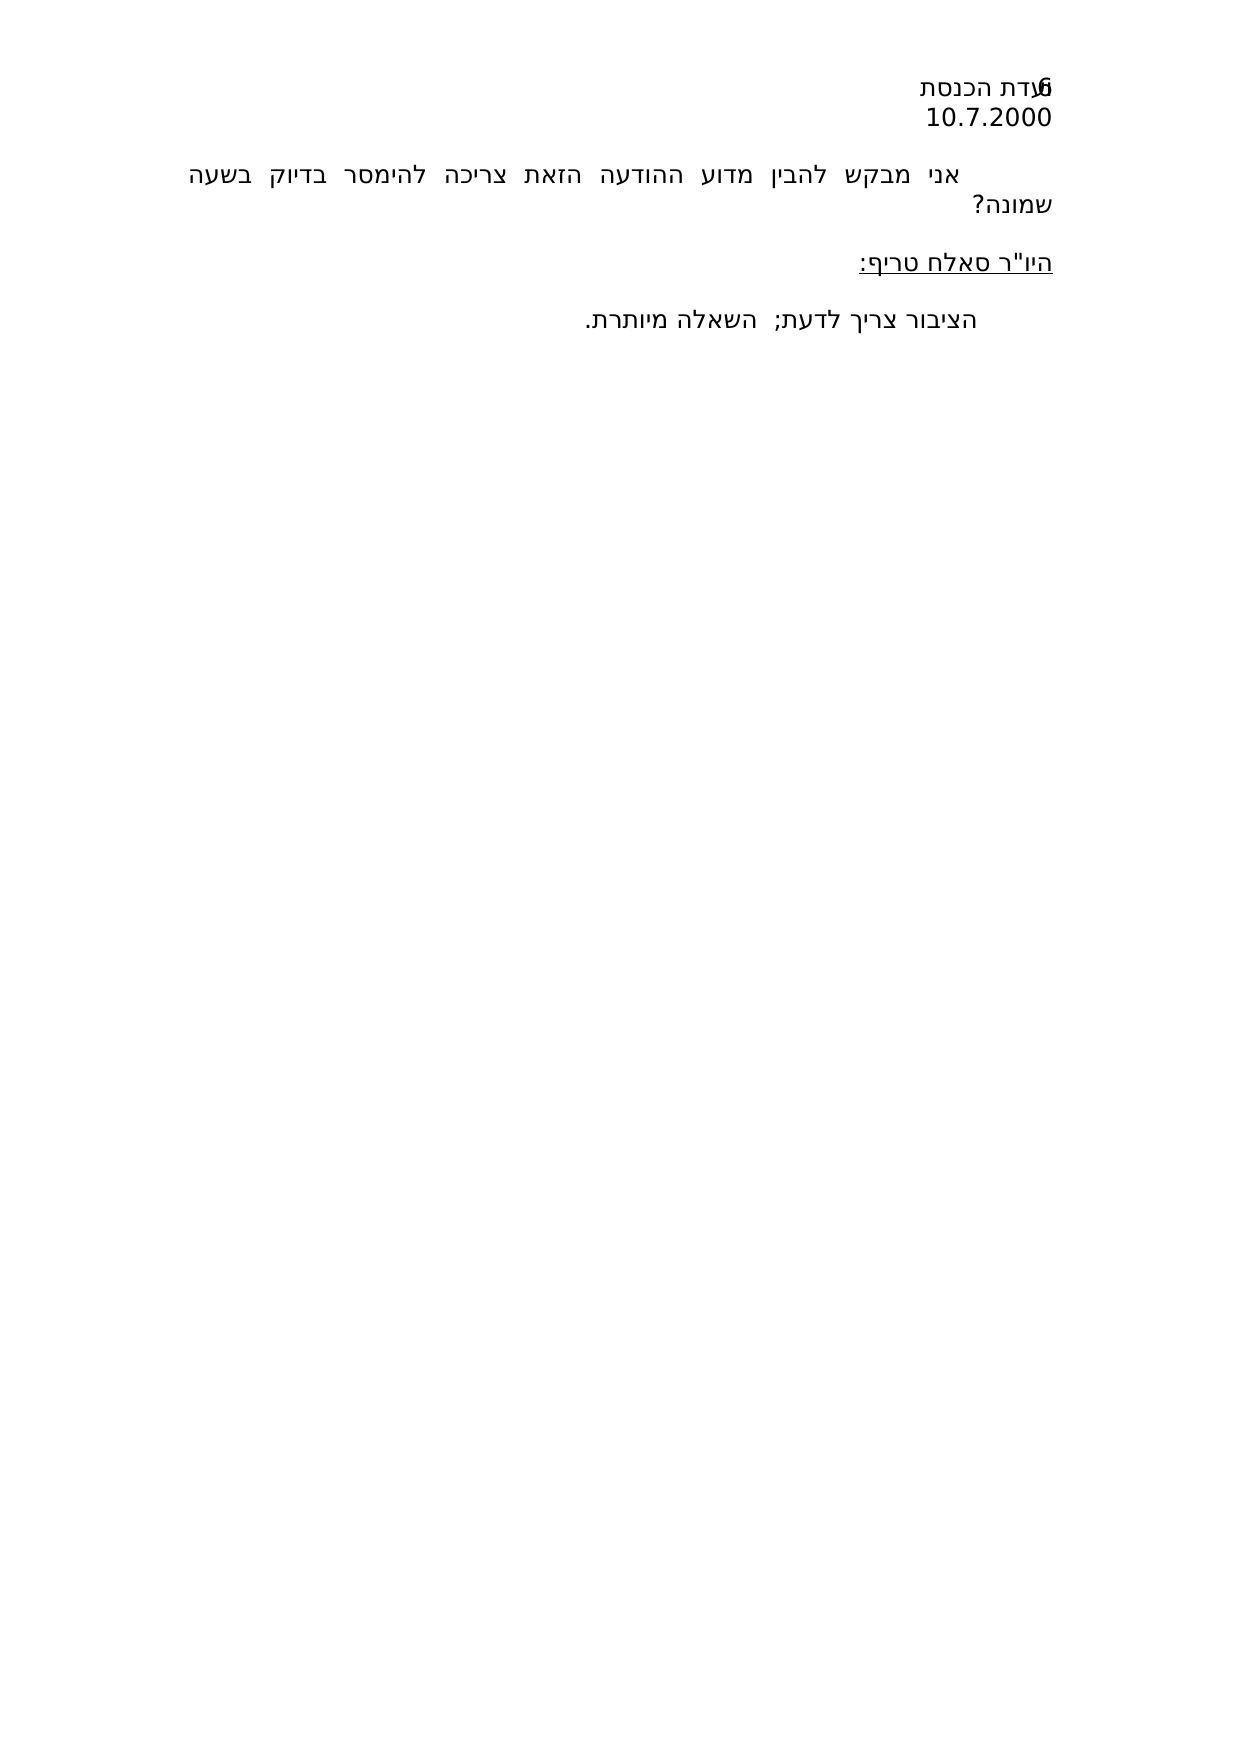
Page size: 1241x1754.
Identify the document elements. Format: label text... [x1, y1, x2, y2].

text היו"ר סאלח טריף: [187, 248, 1053, 277]
text הציבור צריך לדעת; השאלה מיותרת. [187, 306, 1053, 335]
text אני מבקש להבין מדוע ההודעה הזאת צריכה להימסר בדיוק בשעה שמונה? [187, 161, 1053, 219]
